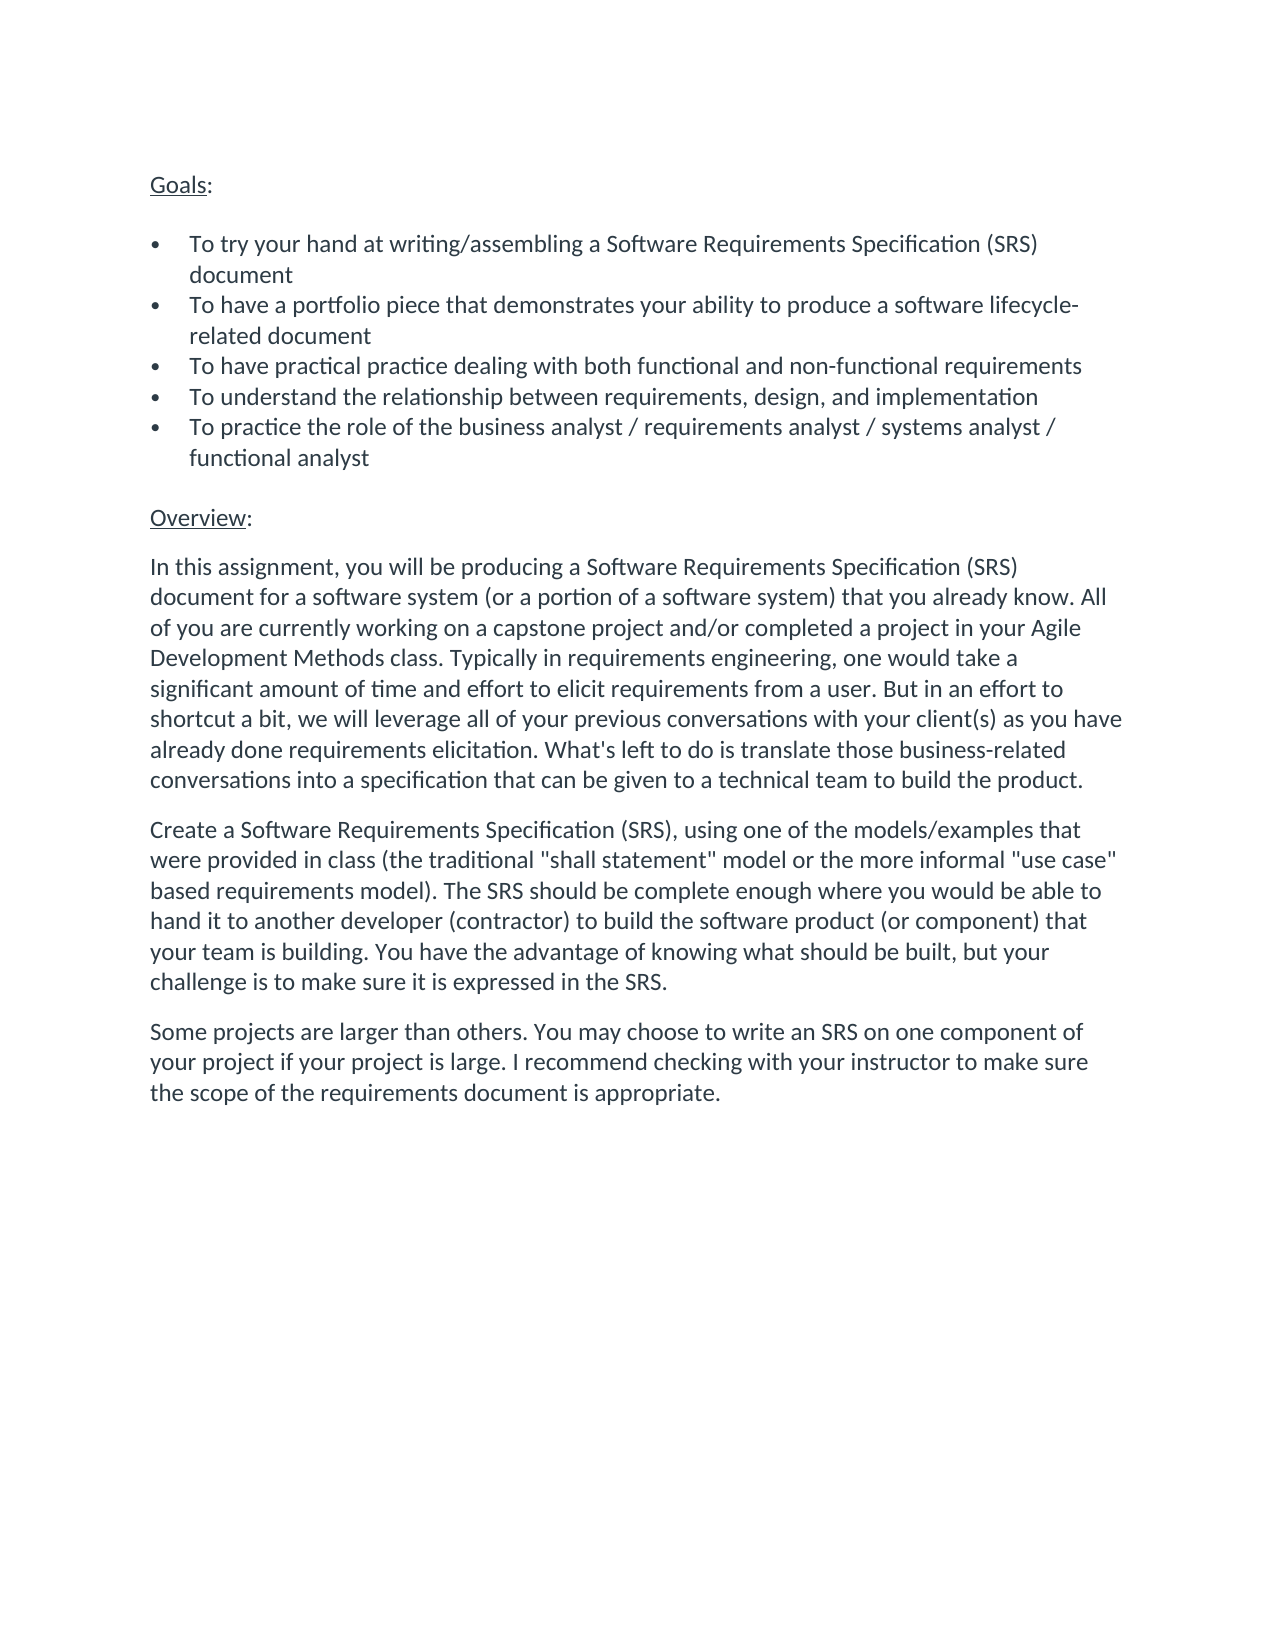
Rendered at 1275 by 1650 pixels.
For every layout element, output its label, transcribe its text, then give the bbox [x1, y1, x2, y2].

list To understand the relationship between requirements, design, and implementation [152, 381, 1125, 412]
text In this assignment, you will be producing a Software Requirements Specification (SRS) document for a software system (or a portion of a software system) that you already know. All of you are currently working on a capstone project and/or completed a project in your Agile Development Methods class. Typically in requirements engineering, one would take a significant amount of time and effort to elicit requirements from a user. But in an effort to shortcut a bit, we will leverage all of your previous conversations with your client(s) as you have already done requirements elicitation. What's left to do is translate those business-related conversations into a specification that can be given to a technical team to build the product. [150, 551, 1125, 795]
text Overview: [150, 502, 1125, 532]
list To have practical practice dealing with both functional and non-functional requirements [152, 351, 1125, 381]
list To have a portfolio piece that demonstrates your ability to produce a software lifecycle-related document [152, 289, 1125, 351]
list To practice the role of the business analyst / requirements analyst / systems analyst / functional analyst [152, 412, 1125, 473]
text Create a Software Requirements Specification (SRS), using one of the models/examples that were provided in class (the traditional "shall statement" model or the more informal "use case" based requirements model). The SRS should be complete enough where you would be able to hand it to another developer (contractor) to build the software product (or component) that your team is building. You have the advantage of knowing what should be built, but your challenge is to make sure it is expressed in the SRS. [150, 814, 1125, 997]
text Goals: [150, 169, 1125, 199]
text Some projects are larger than others. You may choose to write an SRS on one component of your project if your project is large. I recommend checking with your instructor to make sure the scope of the requirements document is appropriate. [150, 1016, 1125, 1107]
list To try your hand at writing/assembling a Software Requirements Specification (SRS) document [152, 228, 1125, 289]
